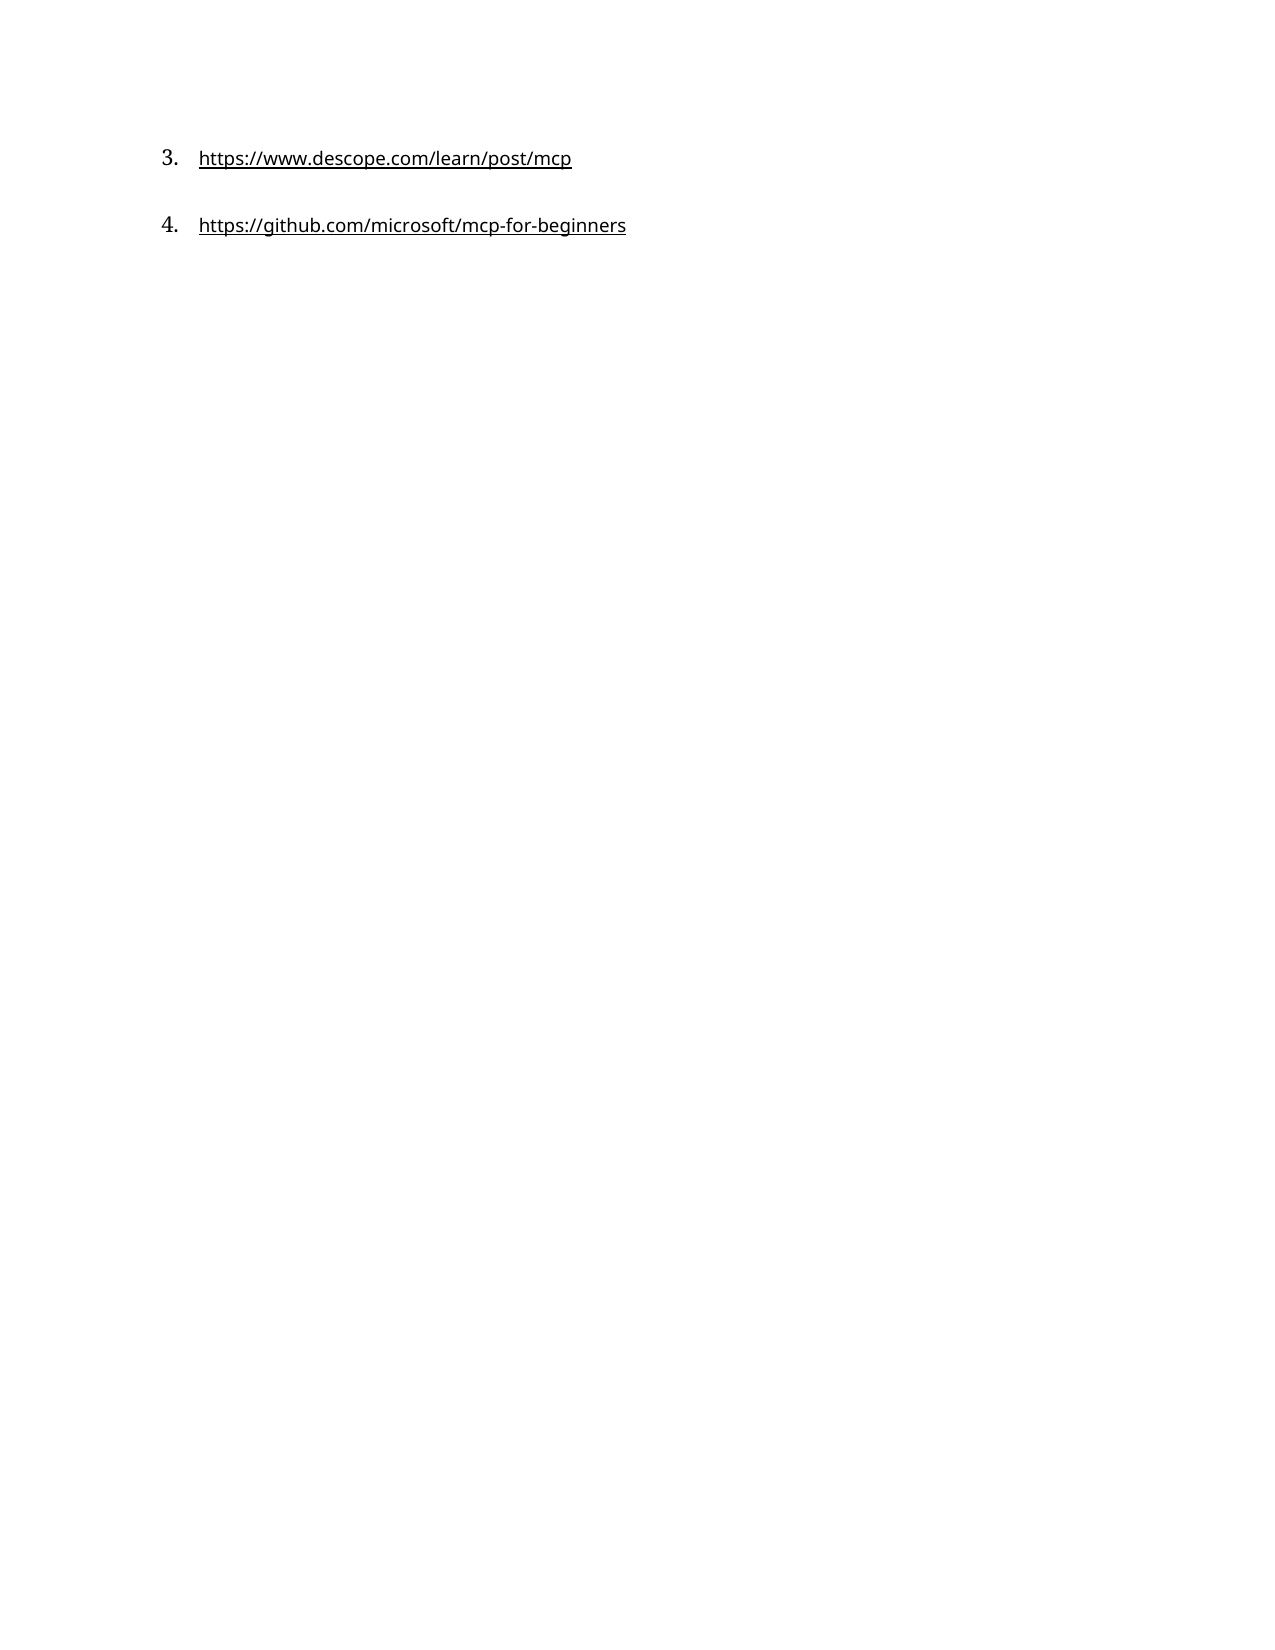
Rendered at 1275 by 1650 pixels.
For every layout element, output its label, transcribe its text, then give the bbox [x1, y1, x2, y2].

list https://www.descope.com/learn/post/mcp [161, 142, 1133, 172]
list https://github.com/microsoft/mcp-for-beginners [161, 209, 1133, 238]
